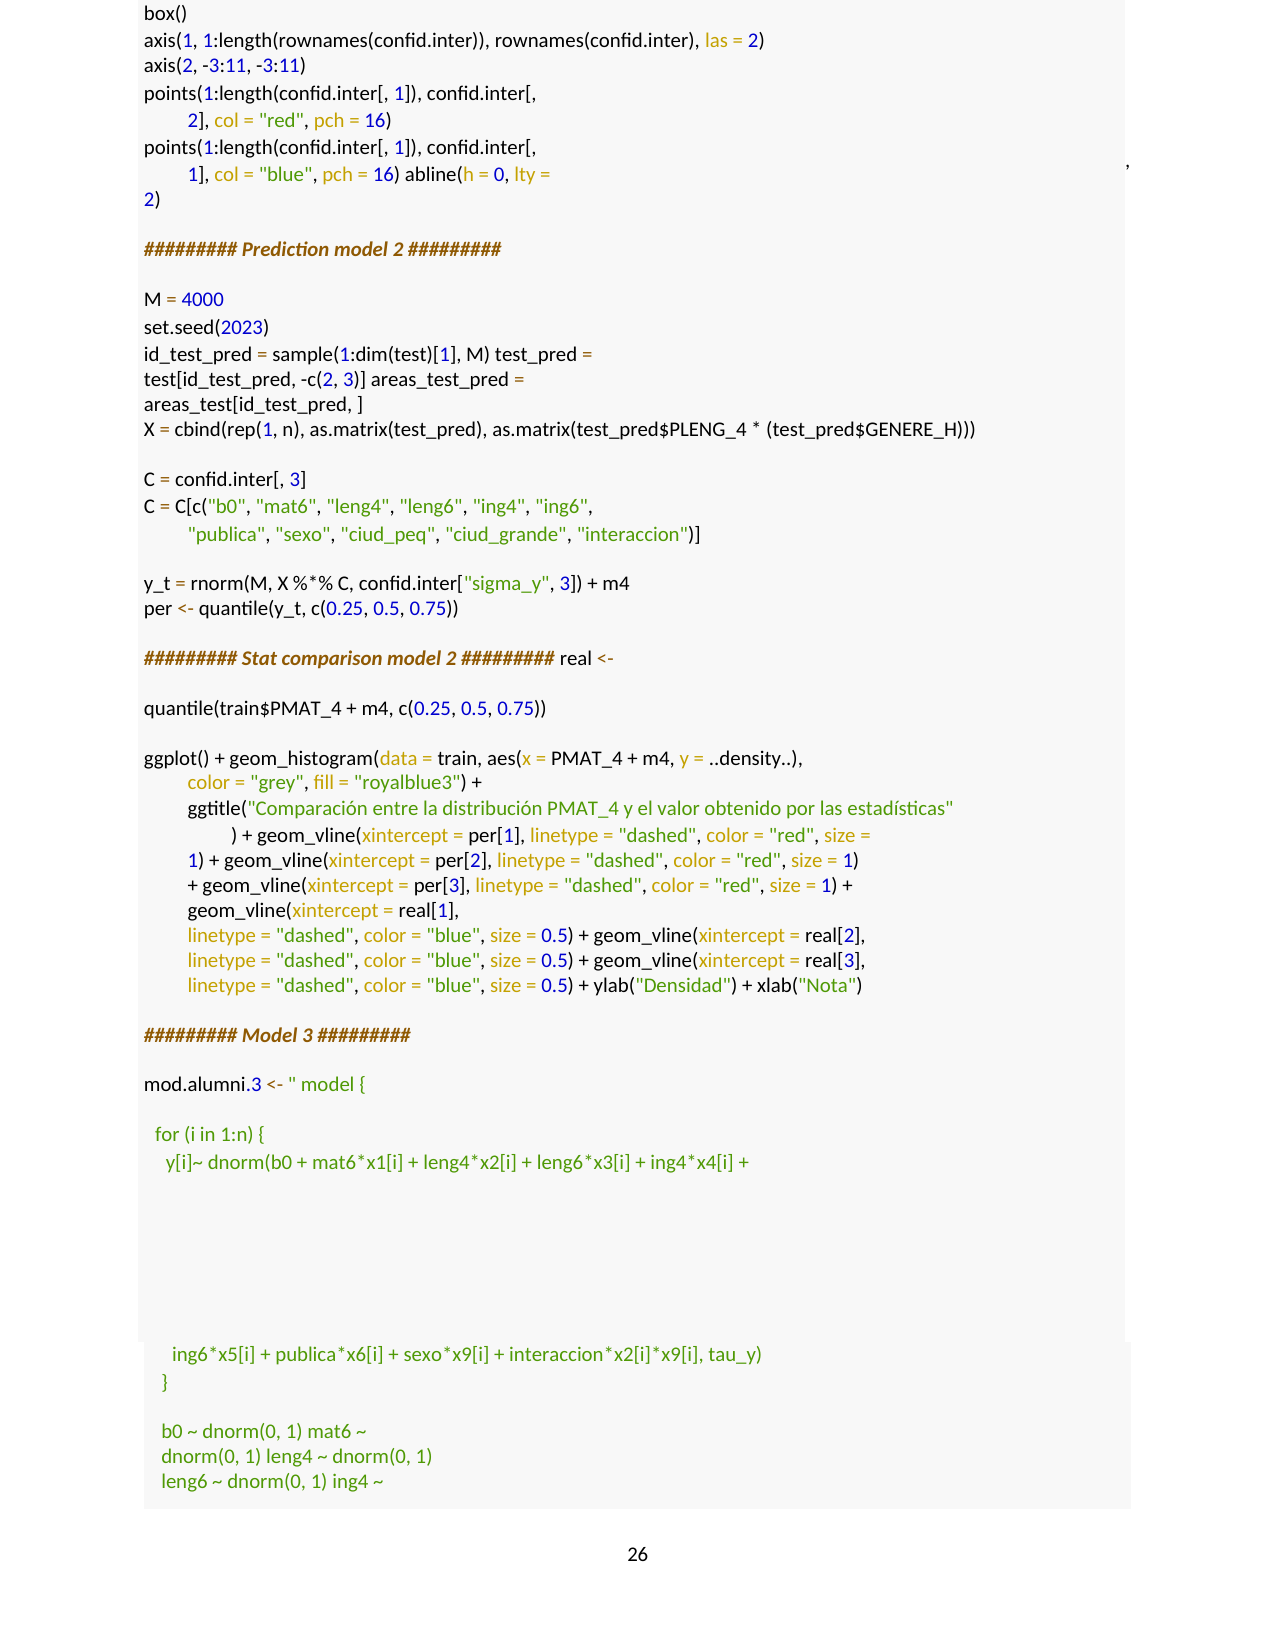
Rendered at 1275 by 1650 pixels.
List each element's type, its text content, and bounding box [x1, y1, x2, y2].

text , [1125, 147, 1251, 173]
table_header box() axis(1, 1:length(rownames(confid.inter)), rownames(confid.inter), las = 2) axis(2, -3:11, -3:11) points(1:length(confid.inter[, 1]), confid.inter[, 2], col = "red", pch = 16) points(1:length(confid.inter[, 1]), confid.inter[, 1], col = "blue", pch = 16) abline(h = 0, lty = 2) ######### Prediction model 2 ######### M = 4000 set.seed(2023) id_test_pred = sample(1:dim(test)[1], M) test_pred = test[id_test_pred, -c(2, 3)] areas_test_pred = areas_test[id_test_pred, ] X = cbind(rep(1, n), as.matrix(test_pred), as.matrix(test_pred$PLENG_4 * (test_pred$GENERE_H))) C = confid.inter[, 3] C = C[c("b0", "mat6", "leng4", "leng6", "ing4", "ing6", "publica", "sexo", "ciud_peq", "ciud_grande", "interaccion")] y_t = rnorm(M, X %*% C, confid.inter["sigma_y", 3]) + m4 per <- quantile(y_t, c(0.25, 0.5, 0.75)) ######### Stat comparison model 2 ######### real <- quantile(train$PMAT_4 + m4, c(0.25, 0.5, 0.75)) ggplot() + geom_histogram(data = train, aes(x = PMAT_4 + m4, y = ..density..), color = "grey", fill = "royalblue3") + ggtitle("Comparación entre la distribución PMAT_4 y el valor obtenido por las estadísticas" ) + geom_vline(xintercept = per[1], linetype = "dashed", color = "red", size = 1) + geom_vline(xintercept = per[2], linetype = "dashed", color = "red", size = 1) + geom_vline(xintercept = per[3], linetype = "dashed", color = "red", size = 1) + geom_vline(xintercept = real[1], linetype = "dashed", color = "blue", size = 0.5) + geom_vline(xintercept = real[2], linetype = "dashed", color = "blue", size = 0.5) + geom_vline(xintercept = real[3], linetype = "dashed", color = "blue", size = 0.5) + ylab("Densidad") + xlab("Nota") ######### Model 3 ######### mod.alumni.3 <- " model { for (i in 1:n) { y[i]~ dnorm(b0 + mat6*x1[i] + leng4*x2[i] + leng6*x3[i] + ing4*x4[i] + [138, 0, 1125, 1342]
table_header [144, 1342, 1131, 1509]
